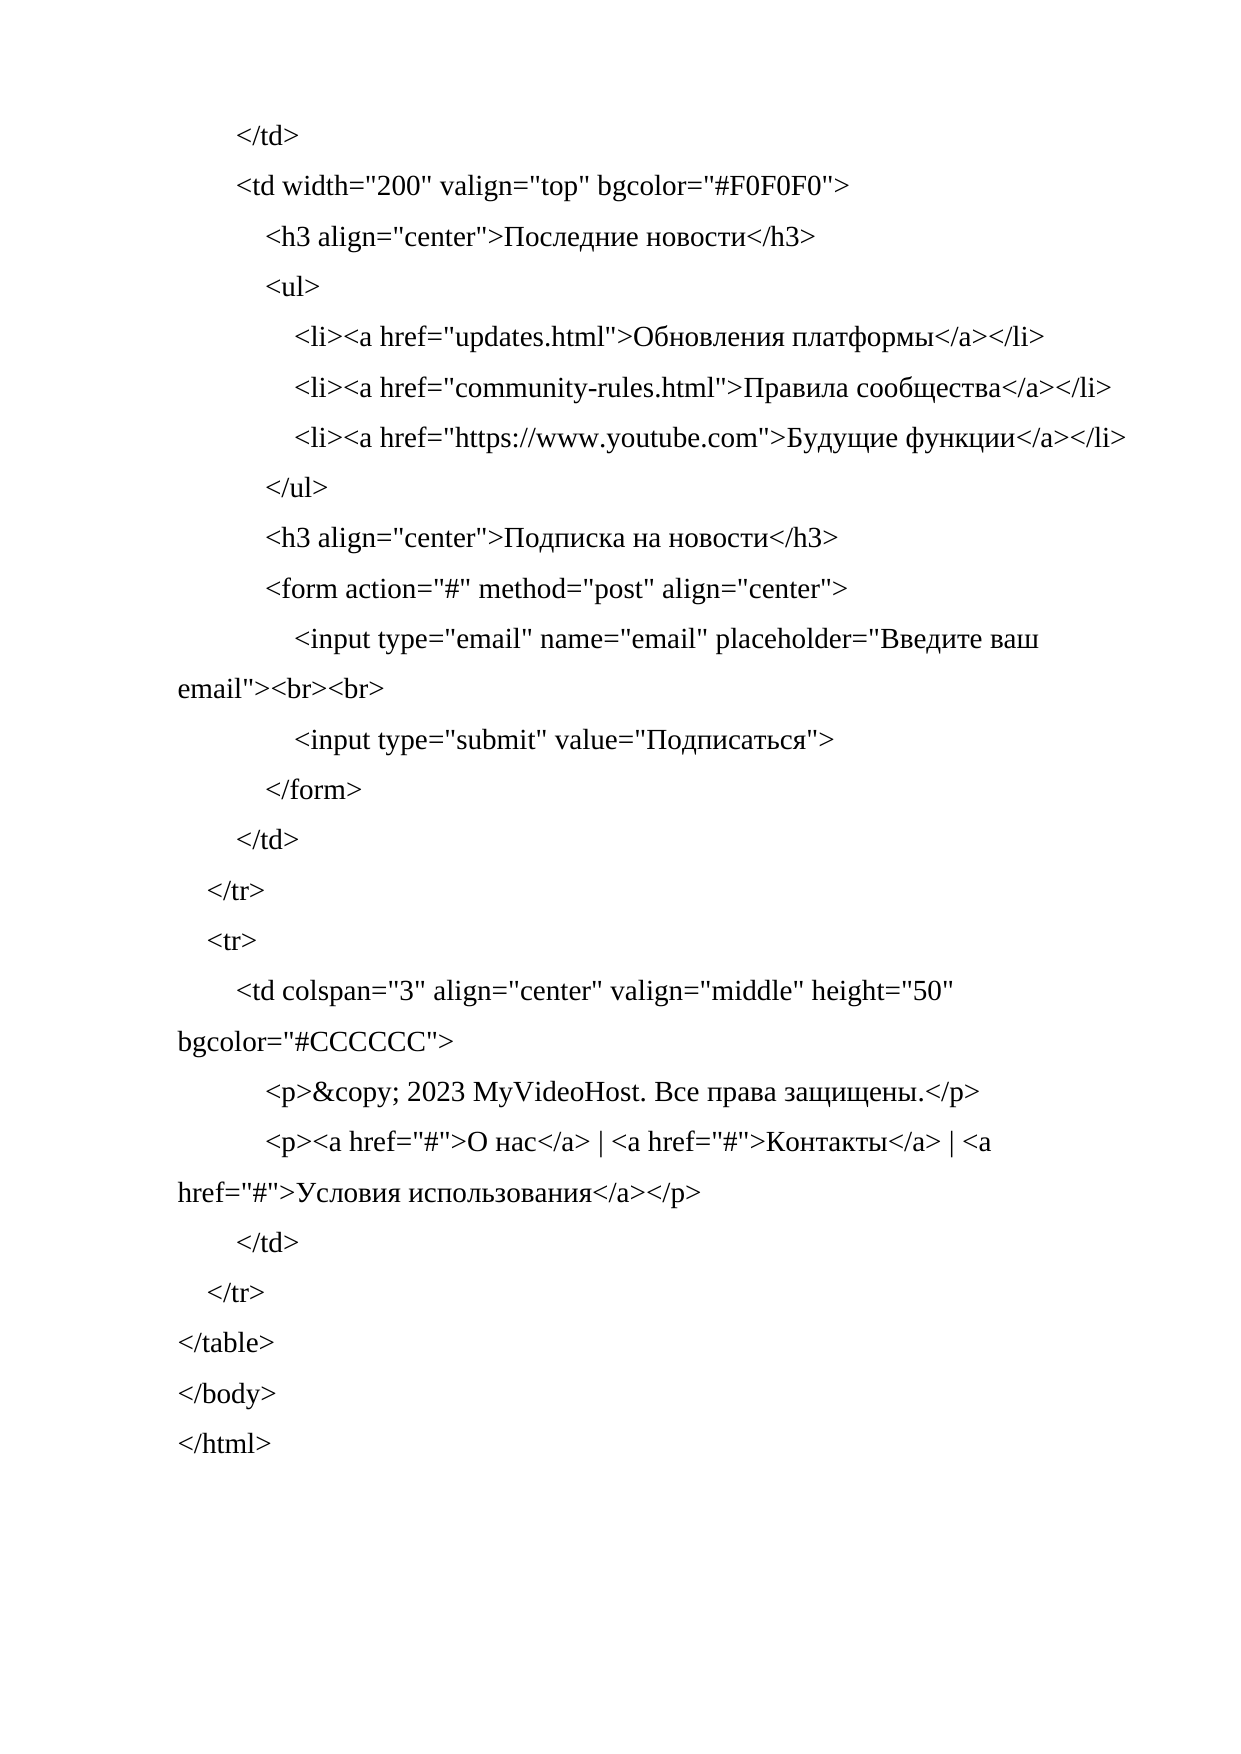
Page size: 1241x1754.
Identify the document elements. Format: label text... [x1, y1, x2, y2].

text </html> [177, 1426, 1152, 1460]
text <p><a href="#">О нас</a> | <a href="#">Контакты</a> | <a href="#">Условия использования</a></p> [177, 1124, 1152, 1208]
text <input type="submit" value="Подписаться"> [177, 722, 1152, 755]
text <td width="200" valign="top" bgcolor="#F0F0F0"> [177, 168, 1152, 202]
text <li><a href="https://www.youtube.com">Будущие функции</a></li> [177, 420, 1152, 453]
text <td colspan="3" align="center" valign="middle" height="50" bgcolor="#CCCCCC"> [177, 973, 1152, 1057]
text <ul> [177, 269, 1152, 303]
text </ul> [177, 470, 1152, 504]
text <li><a href="updates.html">Обновления платформы</a></li> [177, 319, 1152, 353]
text <li><a href="community-rules.html">Правила сообщества</a></li> [177, 370, 1152, 403]
text </form> [177, 772, 1152, 806]
text </tr> [177, 873, 1152, 906]
text <tr> [177, 923, 1152, 957]
text <h3 align="center">Подписка на новости</h3> [177, 521, 1152, 554]
text <input type="email" name="email" placeholder="Введите ваш email"><br><br> [177, 621, 1152, 705]
text <p>&copy; 2023 MyVideoHost. Все права защищены.</p> [177, 1074, 1152, 1108]
text </td> [177, 118, 1152, 152]
text </tr> [177, 1275, 1152, 1309]
text <form action="#" method="post" align="center"> [177, 571, 1152, 604]
text </td> [177, 822, 1152, 856]
text </table> [177, 1326, 1152, 1359]
text </body> [177, 1376, 1152, 1409]
text </td> [177, 1225, 1152, 1258]
text <h3 align="center">Последние новости</h3> [177, 219, 1152, 252]
